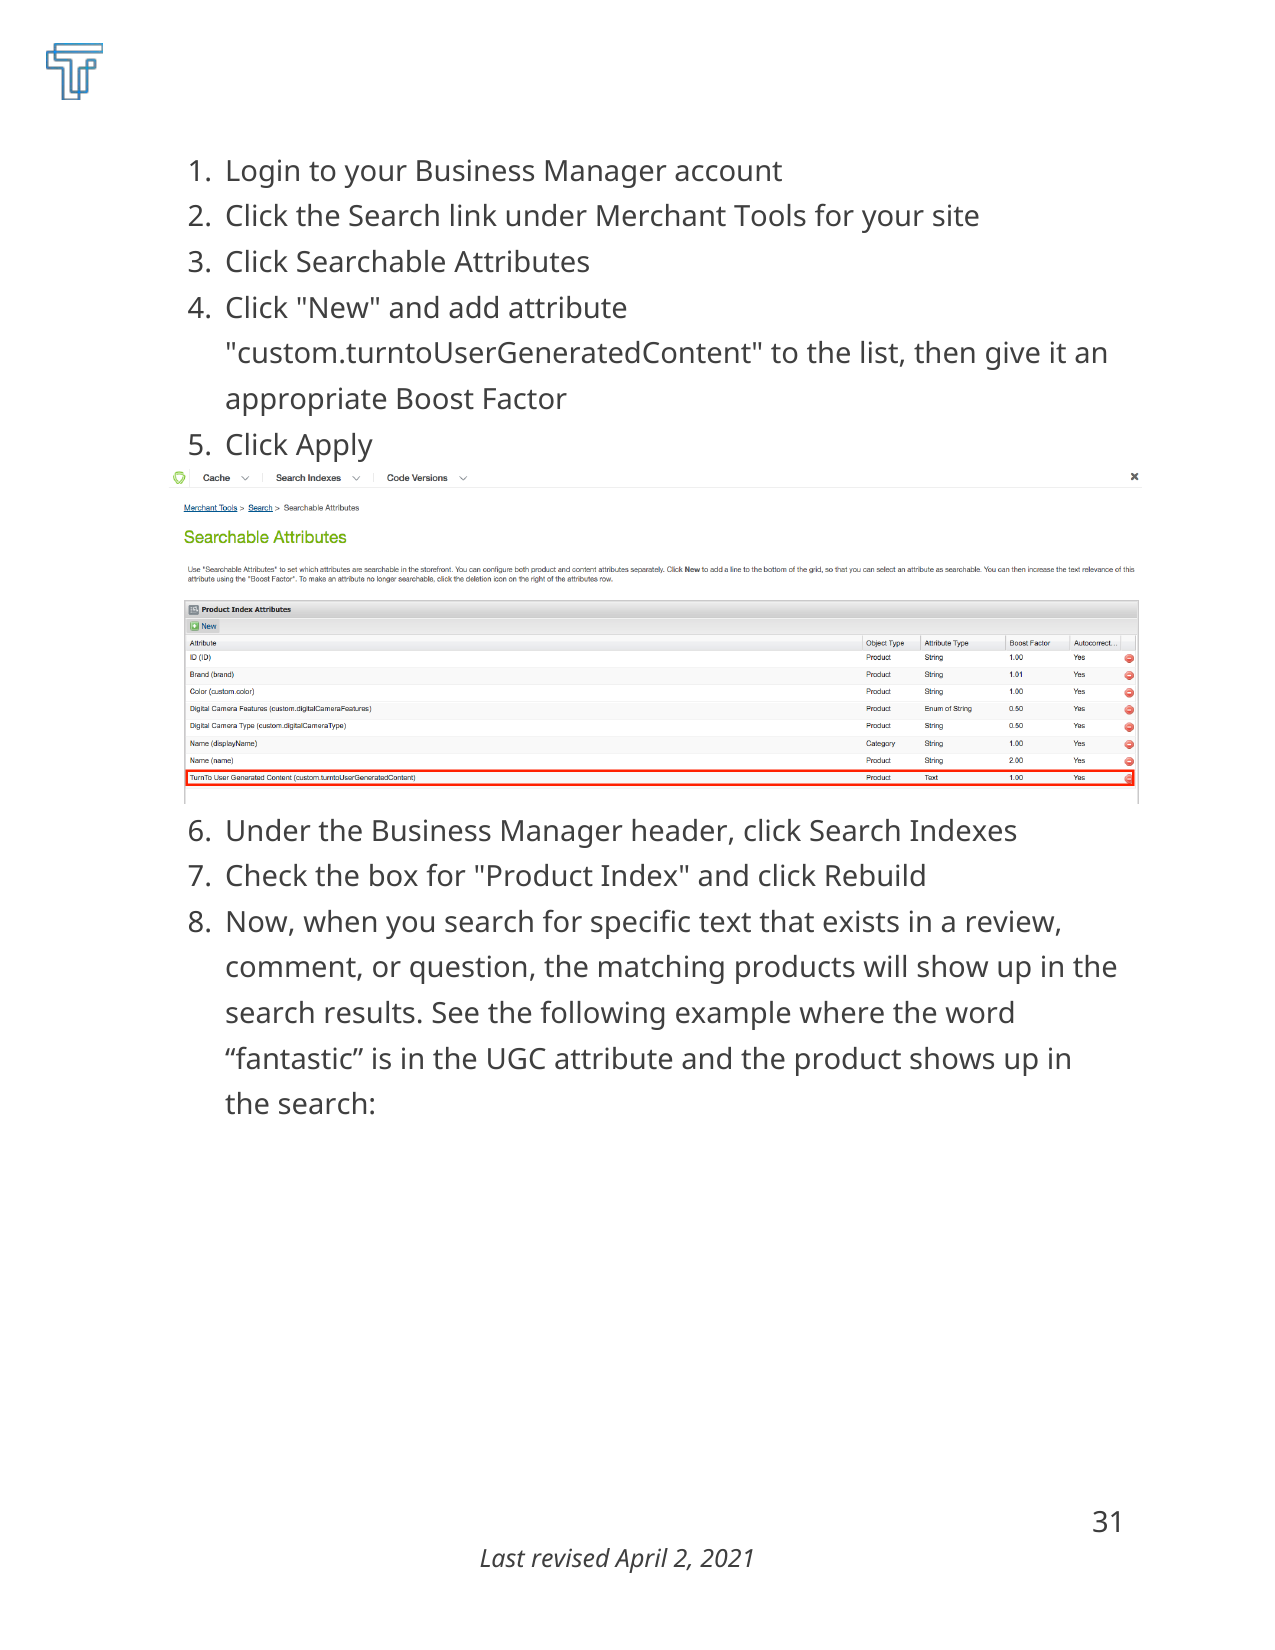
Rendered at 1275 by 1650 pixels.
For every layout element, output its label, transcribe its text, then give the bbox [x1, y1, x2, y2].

list Under the Business Manager header, click Search Indexes [187, 810, 1125, 849]
list Now, when you search for specific text that exists in a review, comment, or question, the matching products will show up in the search results. See the following example where the word “fantastic” is in the UGC attribute and the product shows up in the search: [187, 901, 1125, 1123]
list Click the Search link under Merchant Tools for your site [187, 196, 1125, 235]
picture [46, 43, 103, 100]
picture [168, 469, 1142, 804]
list Click Searchable Attributes [187, 241, 1125, 281]
list Login to your Business Manager account [187, 150, 1125, 190]
list Check the box for "Product Index" and click Rebuild [187, 856, 1125, 895]
list Click "New" and add attribute "custom.turntoUserGeneratedContent" to the list, then give it an appropriate Boost Factor [187, 287, 1125, 418]
list Click Apply [187, 424, 1125, 463]
